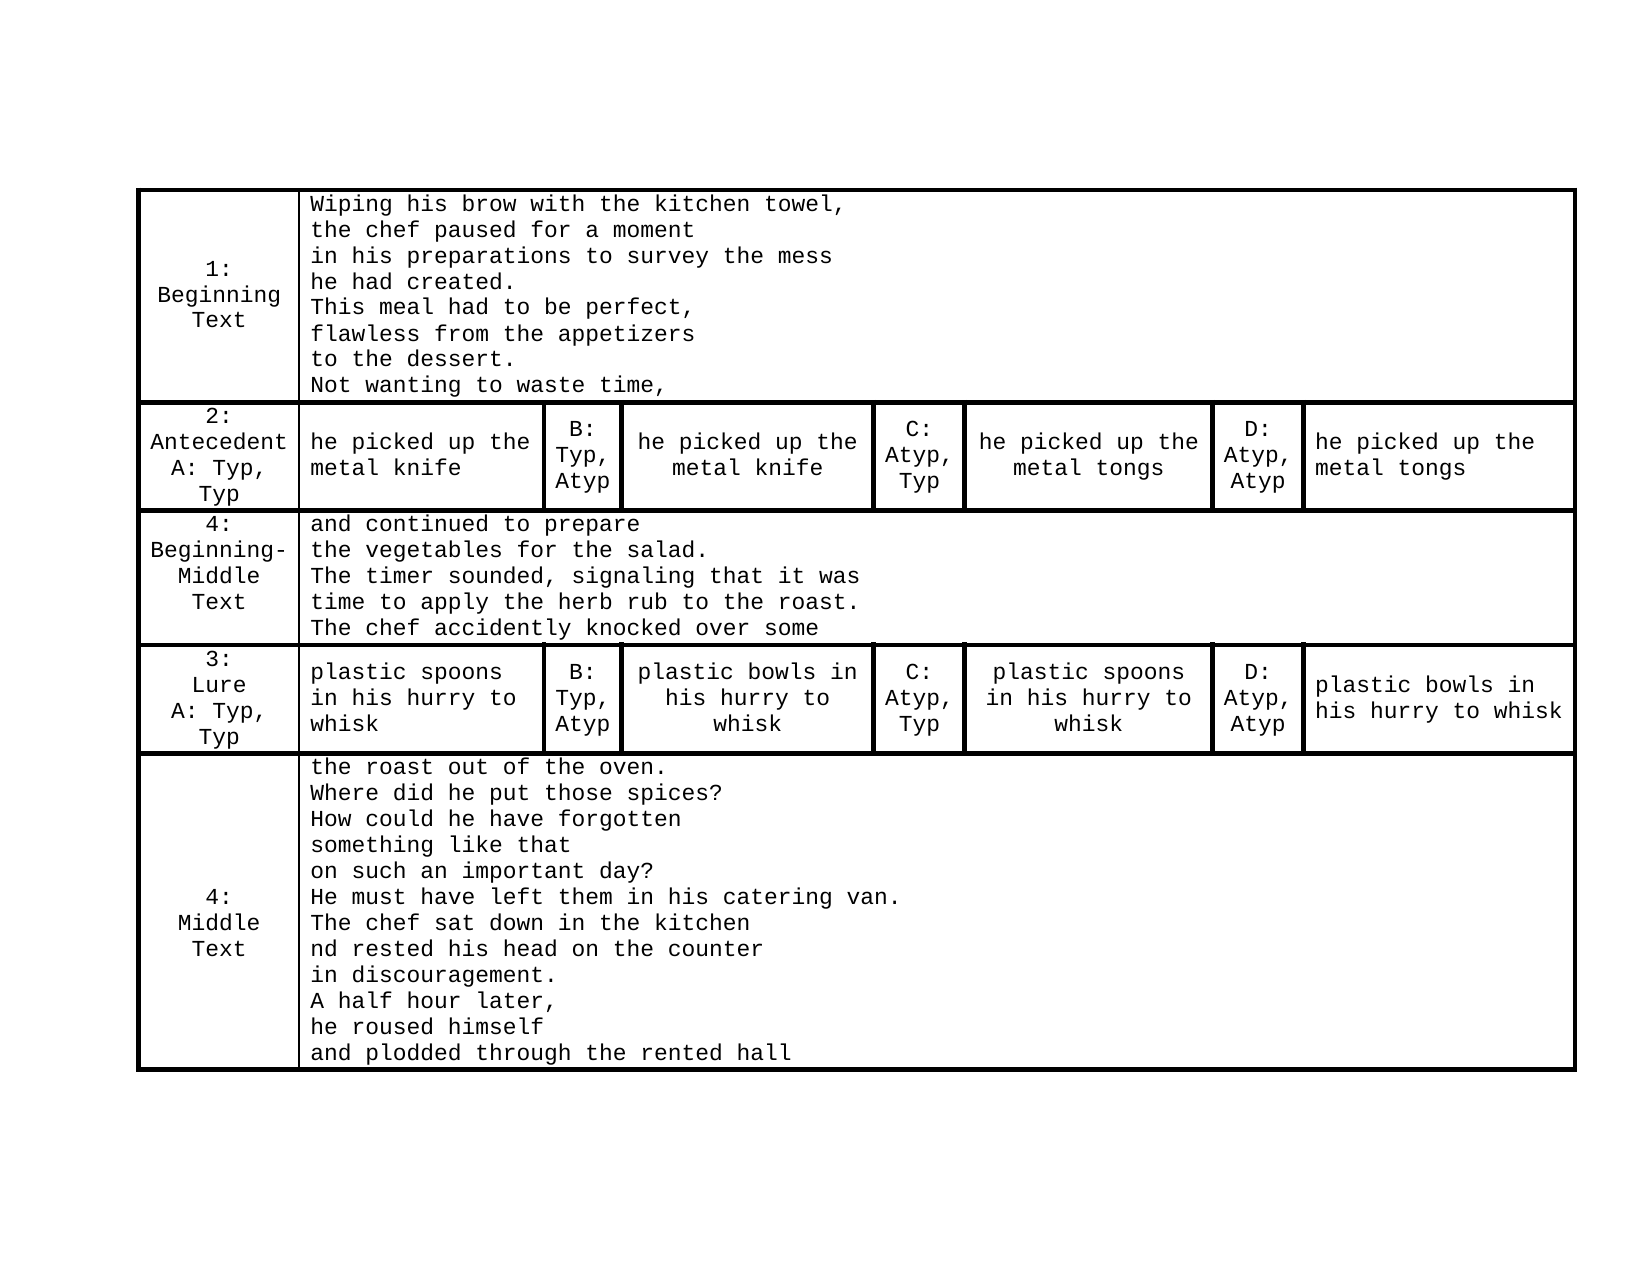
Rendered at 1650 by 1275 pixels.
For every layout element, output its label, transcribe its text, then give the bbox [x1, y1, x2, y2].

table_header 1: Beginning Text [141, 192, 298, 400]
table_cell plastic bowls in his hurry to whisk [624, 647, 871, 751]
table_cell plastic bowls in his hurry to whisk [1306, 647, 1573, 751]
table_cell he picked up the metal knife [300, 405, 542, 508]
table_cell B: Typ, Atyp [546, 647, 619, 751]
table_cell he picked up the metal tongs [967, 405, 1210, 508]
table_header Wiping his brow with the kitchen towel, the chef paused for a moment in his preparations to survey the mess he had created. This meal had to be perfect, flawless from the appetizers to the dessert. Not wanting to waste time, [300, 192, 1573, 400]
table_cell 4: Middle Text [141, 756, 298, 1067]
table_cell 4: Beginning- Middle Text [141, 513, 298, 642]
table_cell and continued to prepare the vegetables for the salad. The timer sounded, signaling that it was time to apply the herb rub to the roast. The chef accidently knocked over some [300, 513, 1573, 642]
table_cell 2: Antecedent A: Typ, Typ [141, 405, 298, 508]
table_cell C: Atyp, Typ [876, 647, 962, 751]
table_cell plastic spoons in his hurry to whisk [967, 647, 1210, 751]
table_cell plastic spoons in his hurry to whisk [300, 647, 542, 751]
table_cell B: Typ, Atyp [546, 405, 619, 508]
table_cell he picked up the metal knife [624, 405, 871, 508]
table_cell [300, 756, 1573, 1067]
table_cell he picked up the metal tongs [1306, 405, 1573, 508]
table_cell D: Atyp, Atyp [1215, 647, 1301, 751]
table_cell D: Atyp, Atyp [1215, 405, 1301, 508]
table_cell 3: Lure A: Typ, Typ [141, 647, 298, 751]
table_cell C: Atyp, Typ [876, 405, 962, 508]
